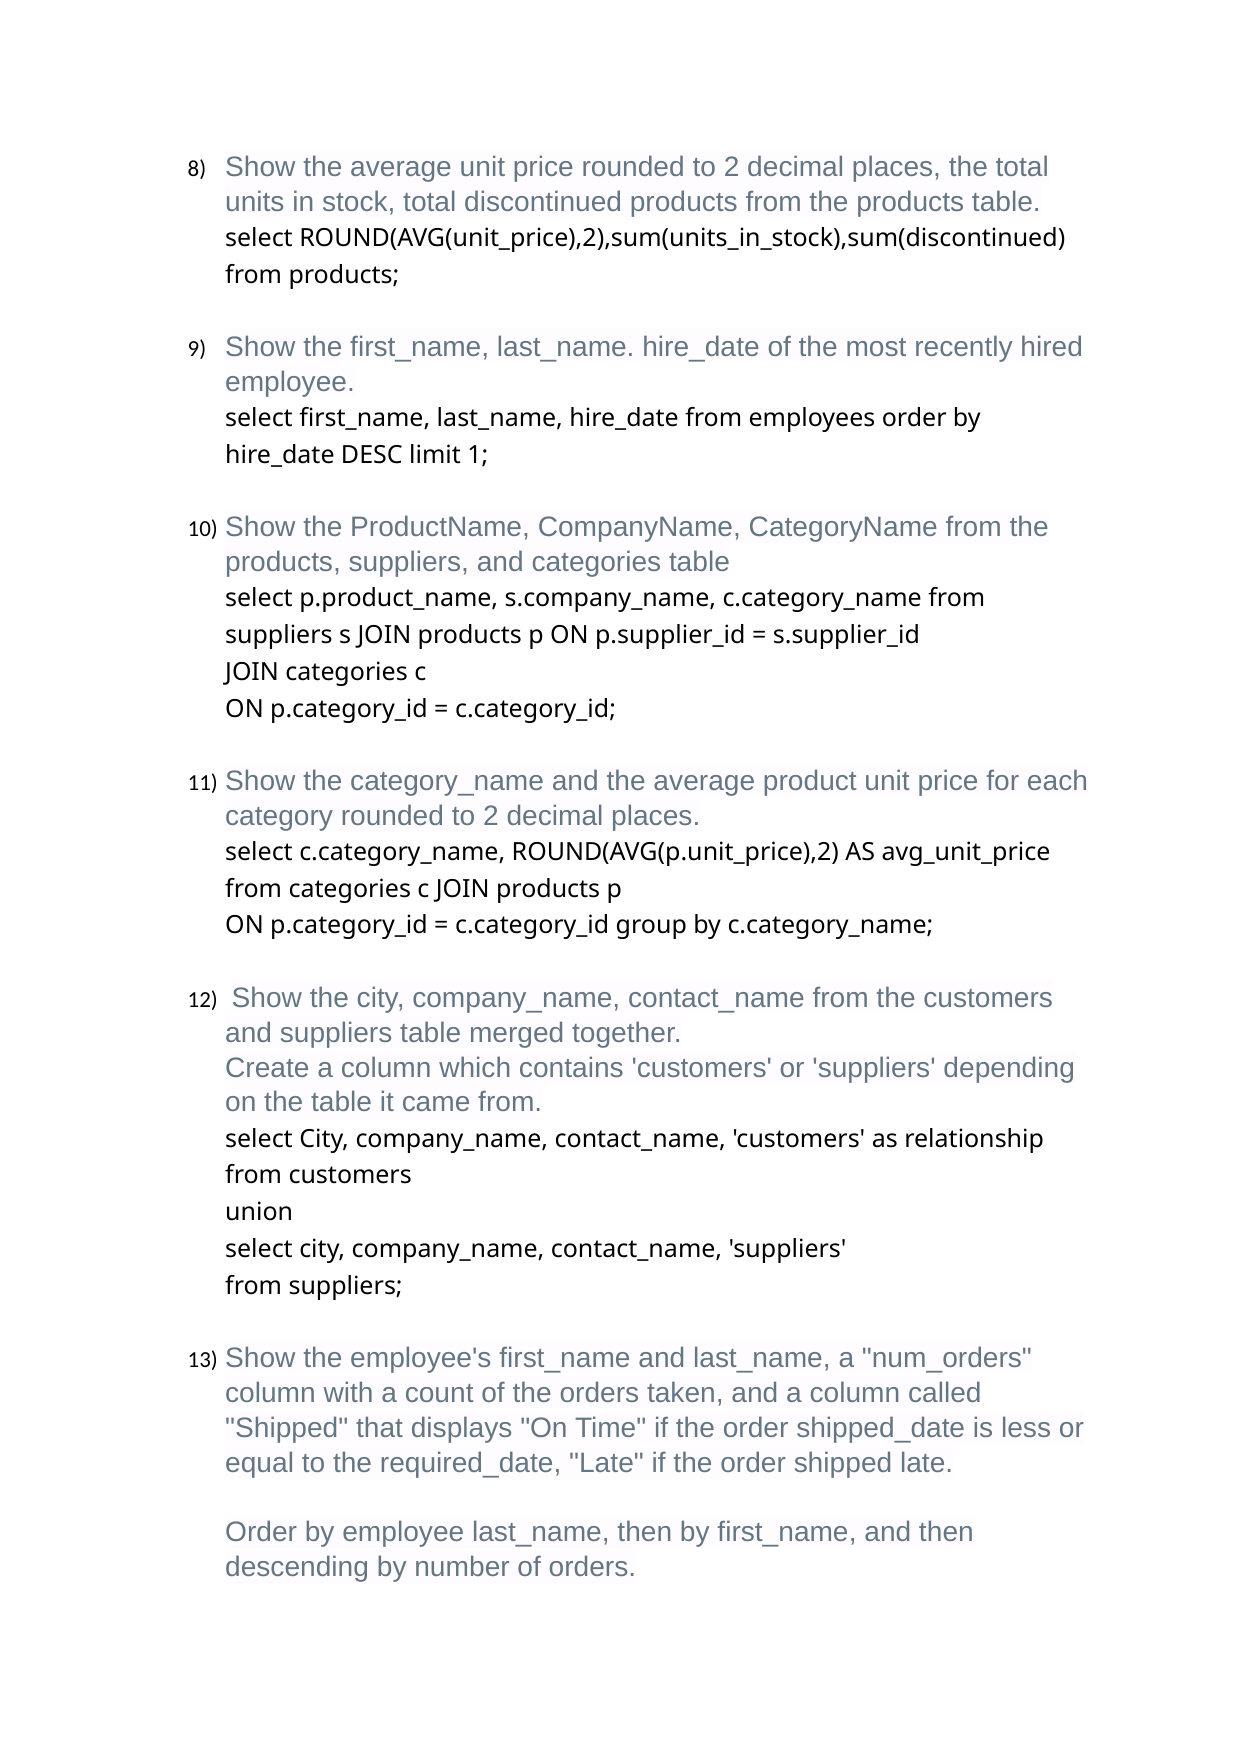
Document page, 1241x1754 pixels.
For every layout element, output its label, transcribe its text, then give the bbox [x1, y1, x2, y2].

list select c.category_name, ROUND(AVG(p.unit_price),2) AS avg_unit_price from categories c JOIN products p [225, 834, 1090, 904]
list select City, company_name, contact_name, 'customers' as relationship [225, 1120, 1090, 1154]
list union [225, 1194, 1090, 1228]
list ON p.category_id = c.category_id group by c.category_name; [225, 907, 1090, 941]
list select p.product_name, s.company_name, c.category_name from suppliers s JOIN products p ON p.supplier_id = s.supplier_id [225, 580, 1090, 651]
list Show the ProductName, CompanyName, CategoryName from the products, suppliers, and categories table [187, 510, 1090, 577]
list select first_name, last_name, hire_date from employees order by hire_date DESC limit 1; [225, 400, 1090, 471]
list Show the average unit price rounded to 2 decimal places, the total units in stock, total discontinued products from the products table. [187, 150, 1090, 217]
list Show the employee's first_name and last_name, a "num_orders" column with a count of the orders taken, and a column called "Shipped" that displays "On Time" if the order shipped_date is less or equal to the required_date, "Late" if the order shipped late. Order by employee last_name, then by first_name, and then descending by number of orders. [187, 1341, 1090, 1583]
list select ROUND(AVG(unit_price),2),sum(units_in_stock),sum(discontinued) from products; [225, 220, 1090, 291]
list Show the city, company_name, contact_name from the customers and suppliers table merged together. Create a column which contains 'customers' or 'suppliers' depending on the table it came from. [187, 981, 1090, 1118]
list select city, company_name, contact_name, 'suppliers' [225, 1231, 1090, 1265]
list ON p.category_id = c.category_id; [225, 690, 1090, 724]
list JOIN categories c [225, 653, 1090, 688]
list from customers [225, 1157, 1090, 1191]
list from suppliers; [225, 1267, 1090, 1301]
list Show the category_name and the average product unit price for each category rounded to 2 decimal places. [187, 764, 1090, 831]
list Show the first_name, last_name. hire_date of the most recently hired employee. [187, 330, 1090, 397]
